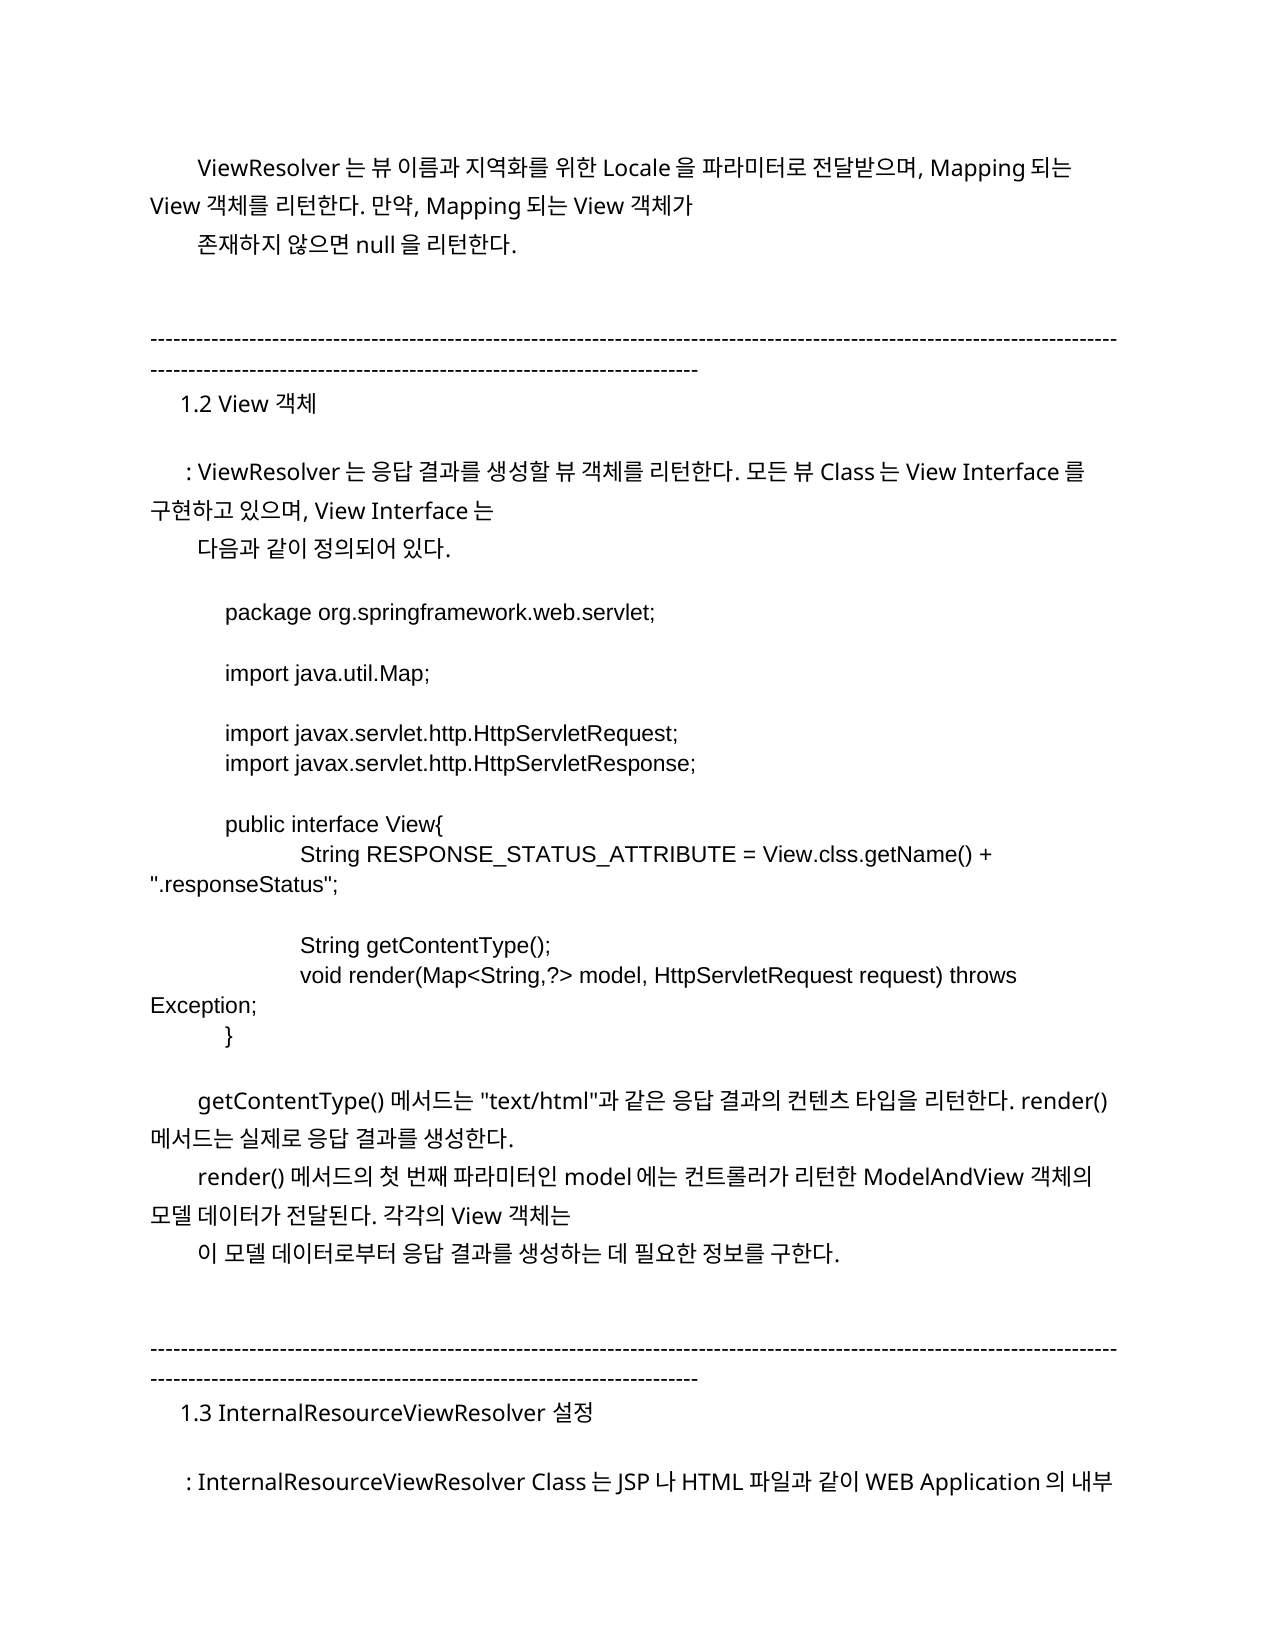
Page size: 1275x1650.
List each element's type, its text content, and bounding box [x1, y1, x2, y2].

text render() 메서드의 첫 번째 파라미터인 model에는 컨트롤러가 리턴한 ModelAndView 객체의 모델 데이터가 전달된다. 각각의 View 객체는 [150, 1159, 1125, 1231]
text } [150, 1022, 1125, 1049]
text getContentType() 메서드는 "text/html"과 같은 응답 결과의 컨텐츠 타입을 리턴한다. render() 메서드는 실제로 응답 결과를 생성한다. [150, 1083, 1125, 1154]
text ViewResolver는 뷰 이름과 지역화를 위한 Locale을 파라미터로 전달받으며, Mapping되는 View 객체를 리턴한다. 만약, Mapping되는 View 객체가 [150, 150, 1125, 222]
text 1.3 InternalResourceViewResolver 설정 [150, 1395, 1125, 1428]
text 존재하지 않으면 null을 리턴한다. [150, 227, 1125, 260]
text 1.2 View 객체 [150, 386, 1125, 419]
text : ViewResolver는 응답 결과를 생성할 뷰 객체를 리턴한다. 모든 뷰 Class는 View Interface를 구현하고 있으며, View Interface는 [150, 454, 1125, 526]
text void render(Map<String,?> model, HttpServletRequest request) throws Exception; [150, 962, 1125, 1018]
text ------------------------------------------------------------------------------------------------------------------------------------------------------------------------------------------------------- [150, 1334, 1125, 1391]
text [150, 1463, 1125, 1497]
text 다음과 같이 정의되어 있다. [150, 531, 1125, 564]
text package org.springframework.web.servlet; [150, 599, 1125, 626]
text ------------------------------------------------------------------------------------------------------------------------------------------------------------------------------------------------------- [150, 325, 1125, 382]
text import javax.servlet.http.HttpServletResponse; [150, 750, 1125, 777]
text import javax.servlet.http.HttpServletRequest; [150, 720, 1125, 747]
text 이 모델 데이터로부터 응답 결과를 생성하는 데 필요한 정보를 구한다. [150, 1236, 1125, 1269]
text String getContentType(); [150, 932, 1125, 958]
text import java.util.Map; [150, 660, 1125, 686]
text public interface View{ [150, 811, 1125, 837]
text String RESPONSE_STATUS_ATTRIBUTE = View.clss.getName() + ".responseStatus"; [150, 841, 1125, 898]
